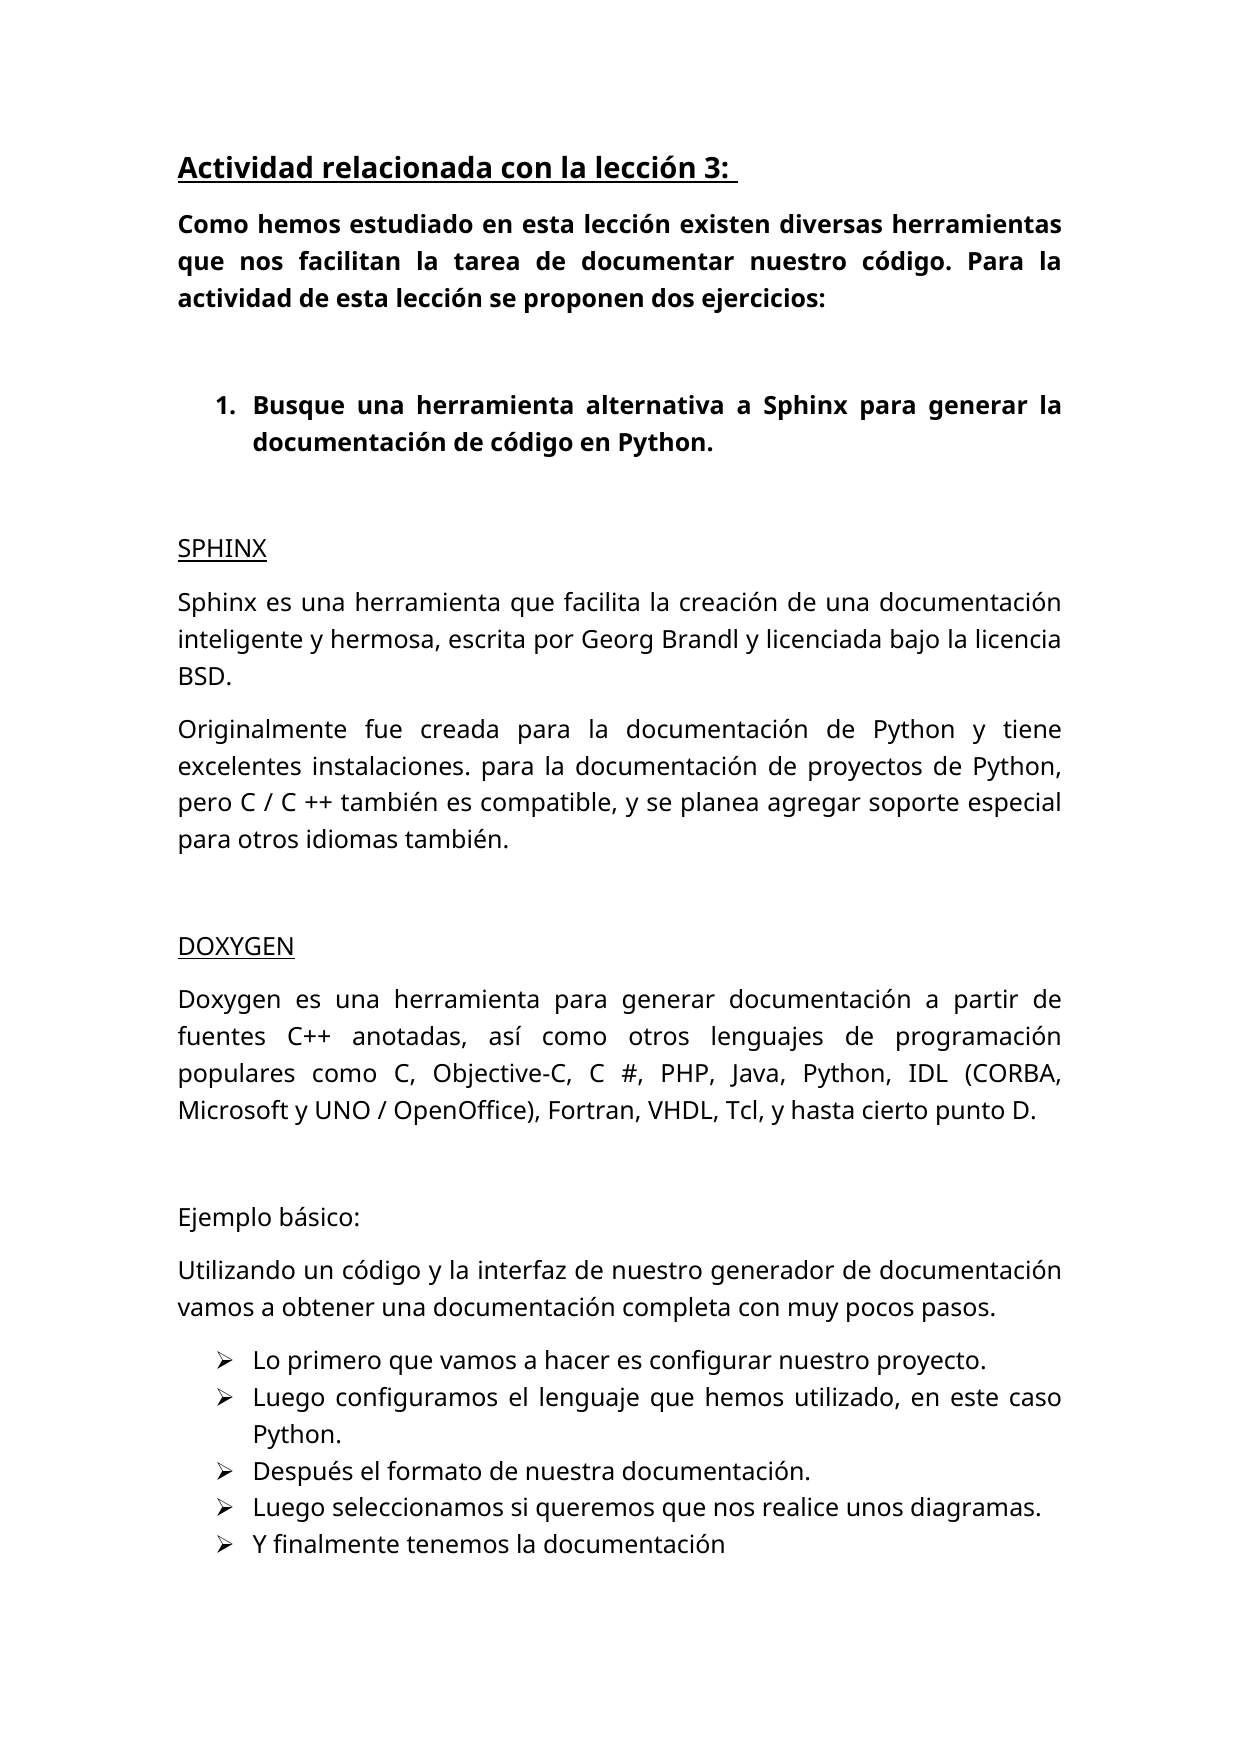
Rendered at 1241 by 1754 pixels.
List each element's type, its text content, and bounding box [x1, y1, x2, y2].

list Lo primero que vamos a hacer es configurar nuestro proyecto. [215, 1343, 1063, 1377]
list Después el formato de nuestra documentación. [215, 1453, 1063, 1487]
text Actividad relacionada con la lección 3: [177, 148, 1063, 187]
text Doxygen es una herramienta para generar documentación a partir de fuentes C++ anotadas, así como otros lenguajes de programación populares como C, Objective-C, C #, PHP, Java, Python, IDL (CORBA, Microsoft y UNO / OpenOffice), Fortran, VHDL, Tcl, y hasta cierto punto D. [177, 982, 1063, 1127]
text Sphinx es una herramienta que facilita la creación de una documentación inteligente y hermosa, escrita por Georg Brandl y licenciada bajo la licencia BSD. [177, 584, 1063, 692]
text Sphinx [177, 531, 1063, 565]
text Originalmente fue creada para la documentación de Python y tiene excelentes instalaciones. para la documentación de proyectos de Python, pero C / C ++ también es compatible, y se planea agregar soporte especial para otros idiomas también. [177, 712, 1063, 856]
list Luego seleccionamos si queremos que nos realice unos diagramas. [215, 1490, 1063, 1524]
list Y finalmente tenemos la documentación [215, 1527, 1063, 1561]
text Como hemos estudiado en esta lección existen diversas herramientas que nos facilitan la tarea de documentar nuestro código. Para la actividad de esta lección se proponen dos ejercicios: [177, 207, 1063, 315]
text Doxygen [177, 929, 1063, 963]
list Luego configuramos el lenguaje que hemos utilizado, en este caso Python. [215, 1380, 1063, 1451]
list Busque una herramienta alternativa a Sphinx para generar la documentación de código en Python. [215, 387, 1063, 458]
text Ejemplo básico: [177, 1199, 1063, 1233]
text Utilizando un código y la interfaz de nuestro generador de documentación vamos a obtener una documentación completa con muy pocos pasos. [177, 1253, 1063, 1324]
